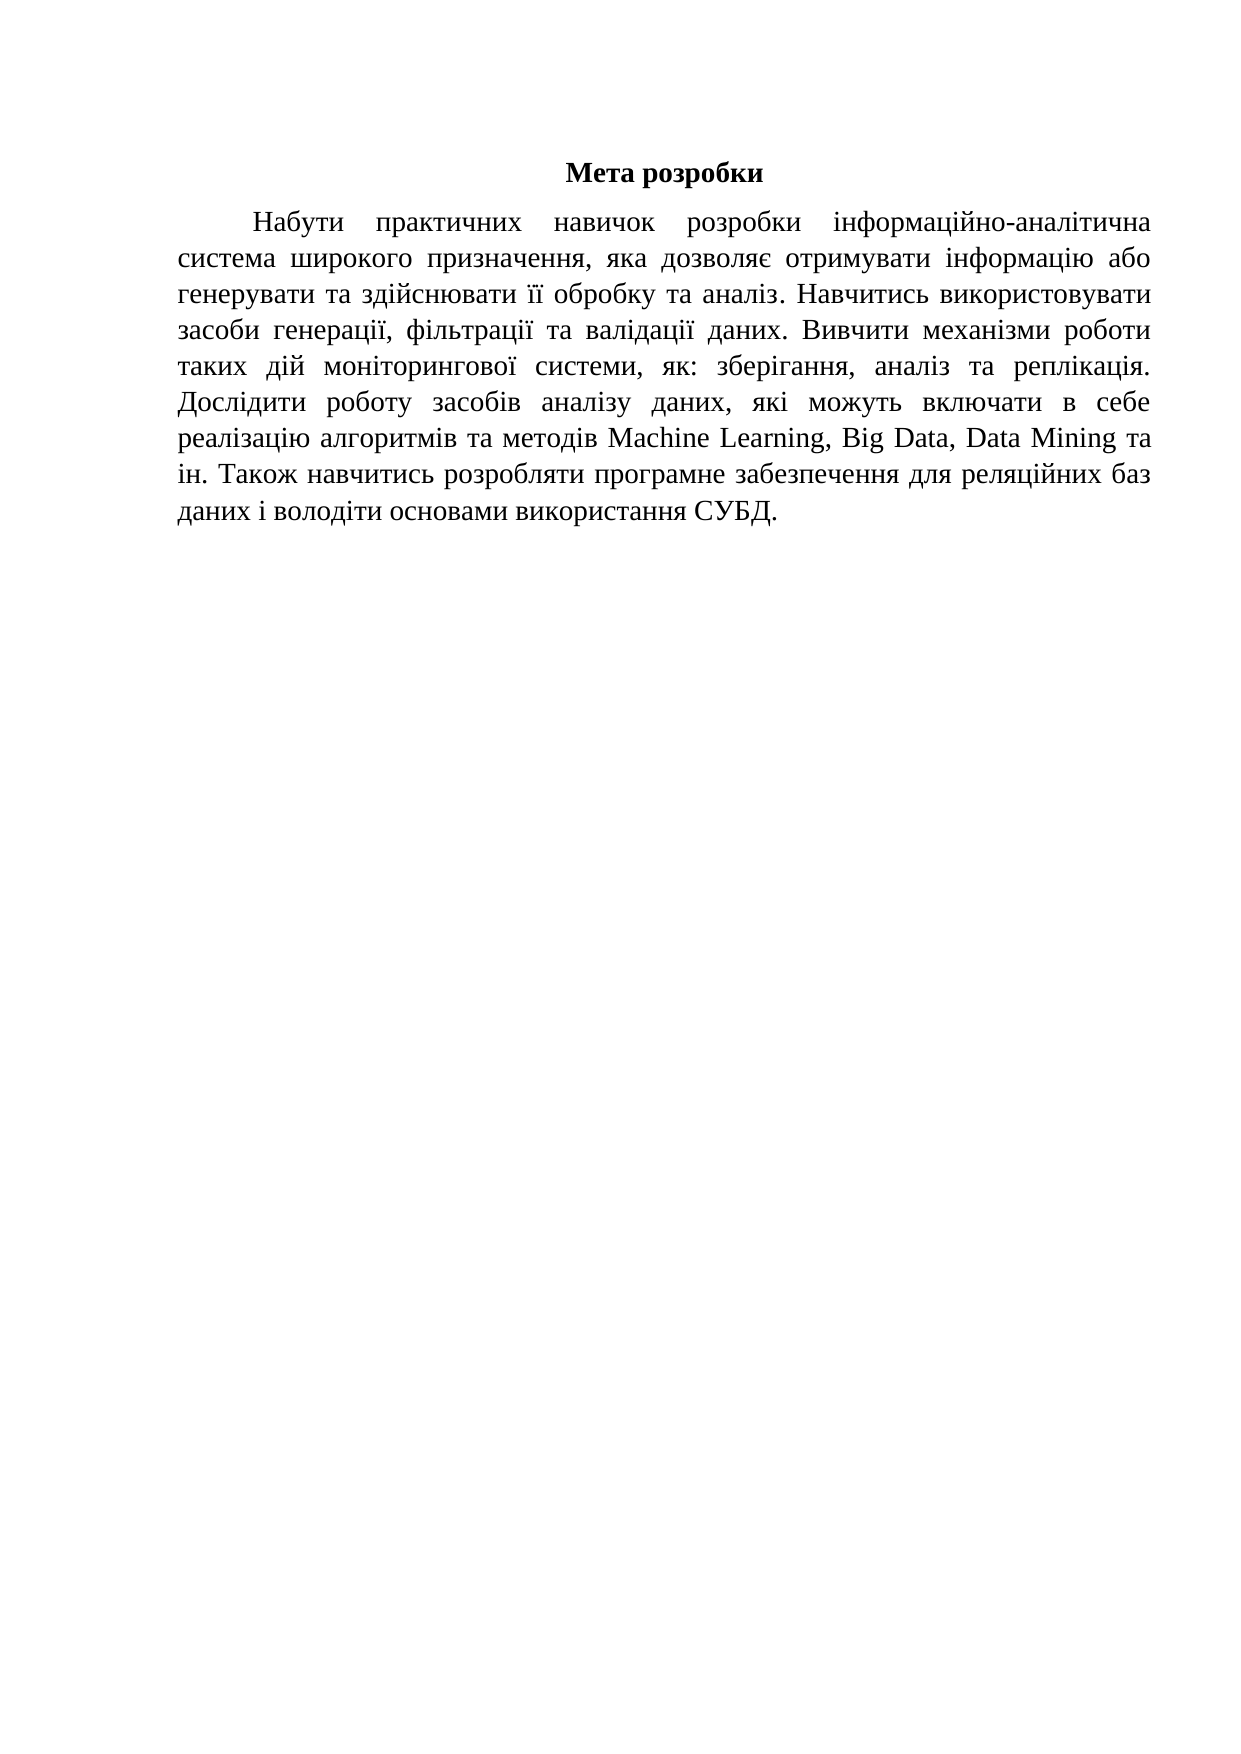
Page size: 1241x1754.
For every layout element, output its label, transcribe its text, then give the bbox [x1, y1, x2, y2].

text Набути практичних навичок розробки інформаційно-аналітична система широкого призначення, яка дозволяє отримувати інформацію або генерувати та здійснювати її обробку та аналіз. Навчитись використовувати засоби генерації, фільтрації та валідації даних. Вивчити механізми роботи таких дій моніторингової системи, як: зберігання, аналіз та реплікація. Дослідити роботу засобів аналізу даних, які можуть включати в себе реалізацію алгоритмів та методів Machine Learning, Big Data, Data Mining та ін. Також навчитись розробляти програмне забезпечення для реляційних баз даних і володіти основами використання СУБД. [177, 204, 1152, 526]
text Мета розробки [177, 156, 1152, 189]
